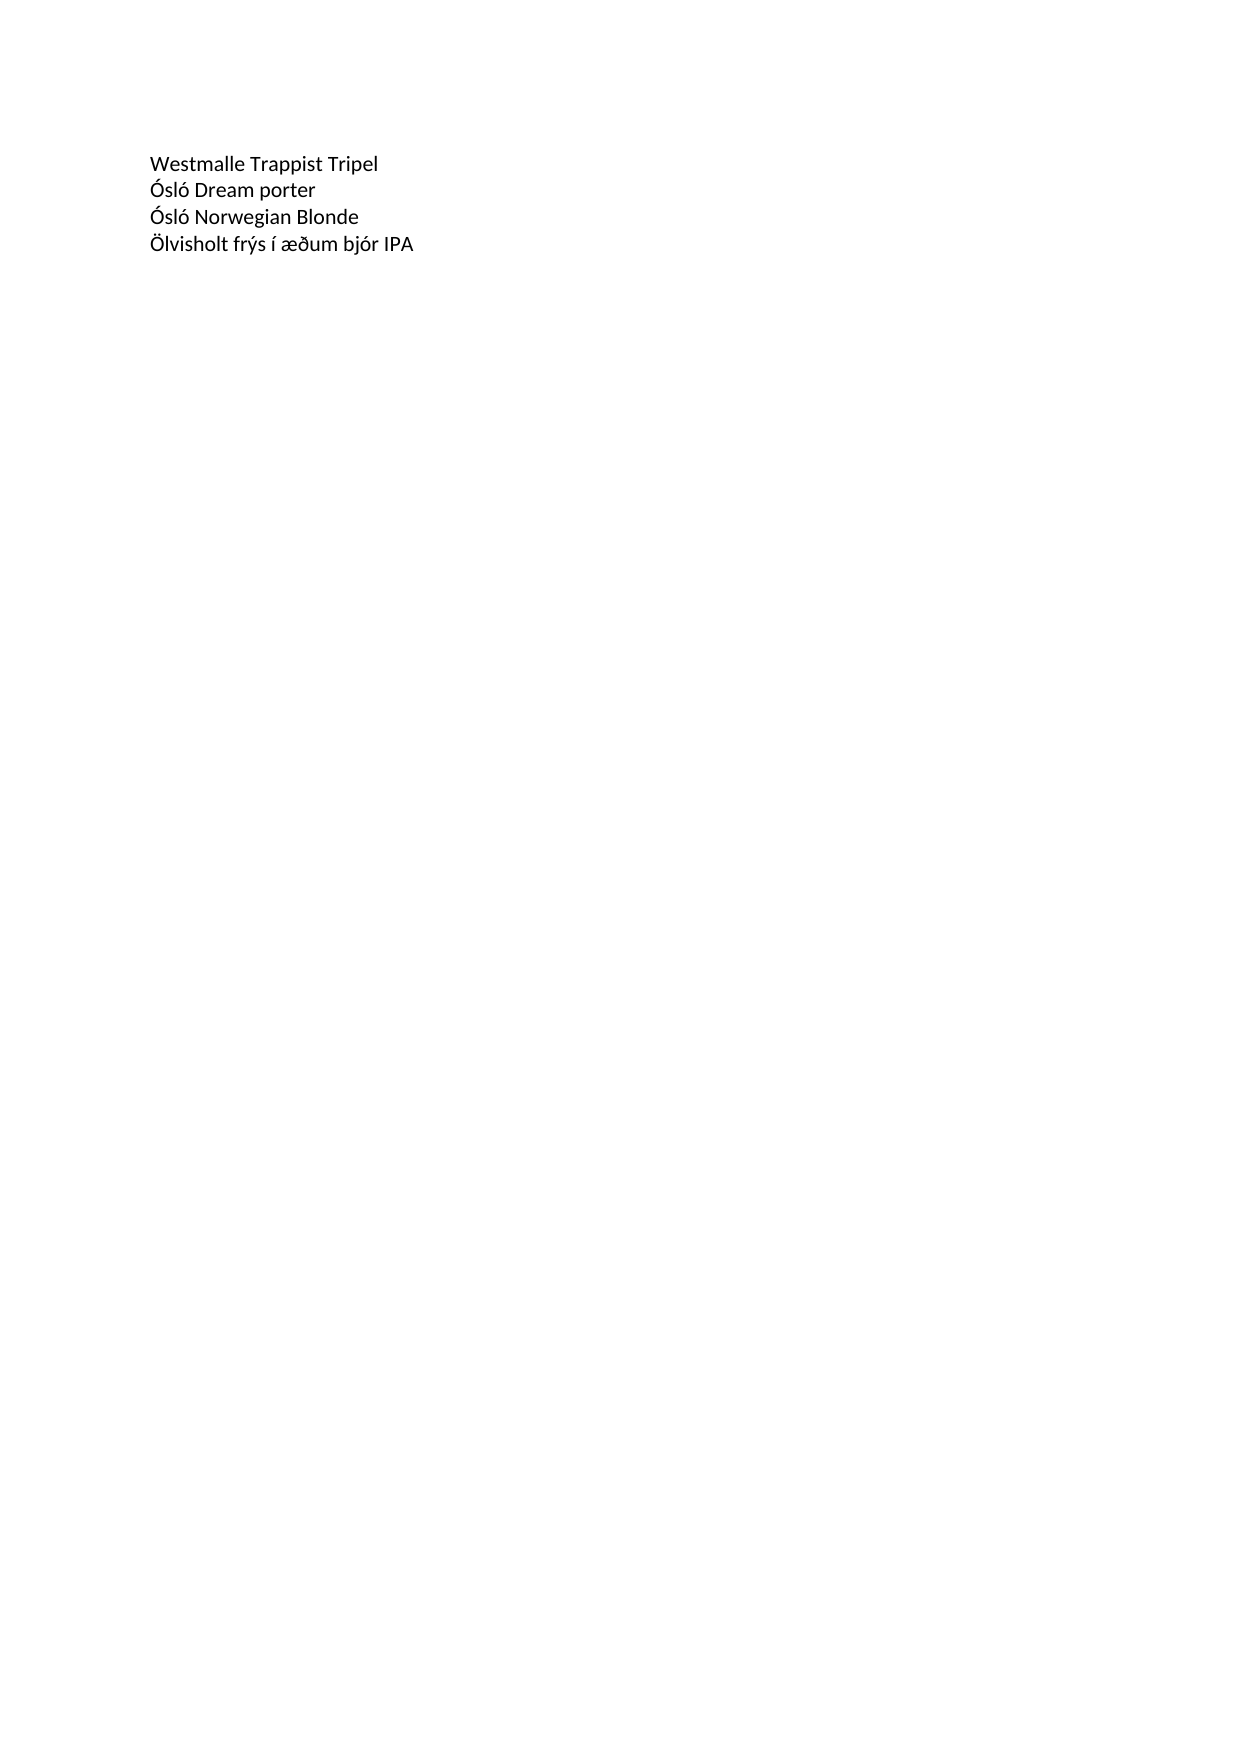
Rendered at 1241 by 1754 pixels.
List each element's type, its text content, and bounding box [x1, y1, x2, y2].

text Ósló Norwegian Blonde [150, 203, 1090, 230]
text Westmalle Trappist Tripel [150, 150, 1090, 177]
text Ölvisholt frýs í æðum bjór IPA [150, 230, 1090, 257]
text Ósló Dream porter [150, 177, 1090, 203]
